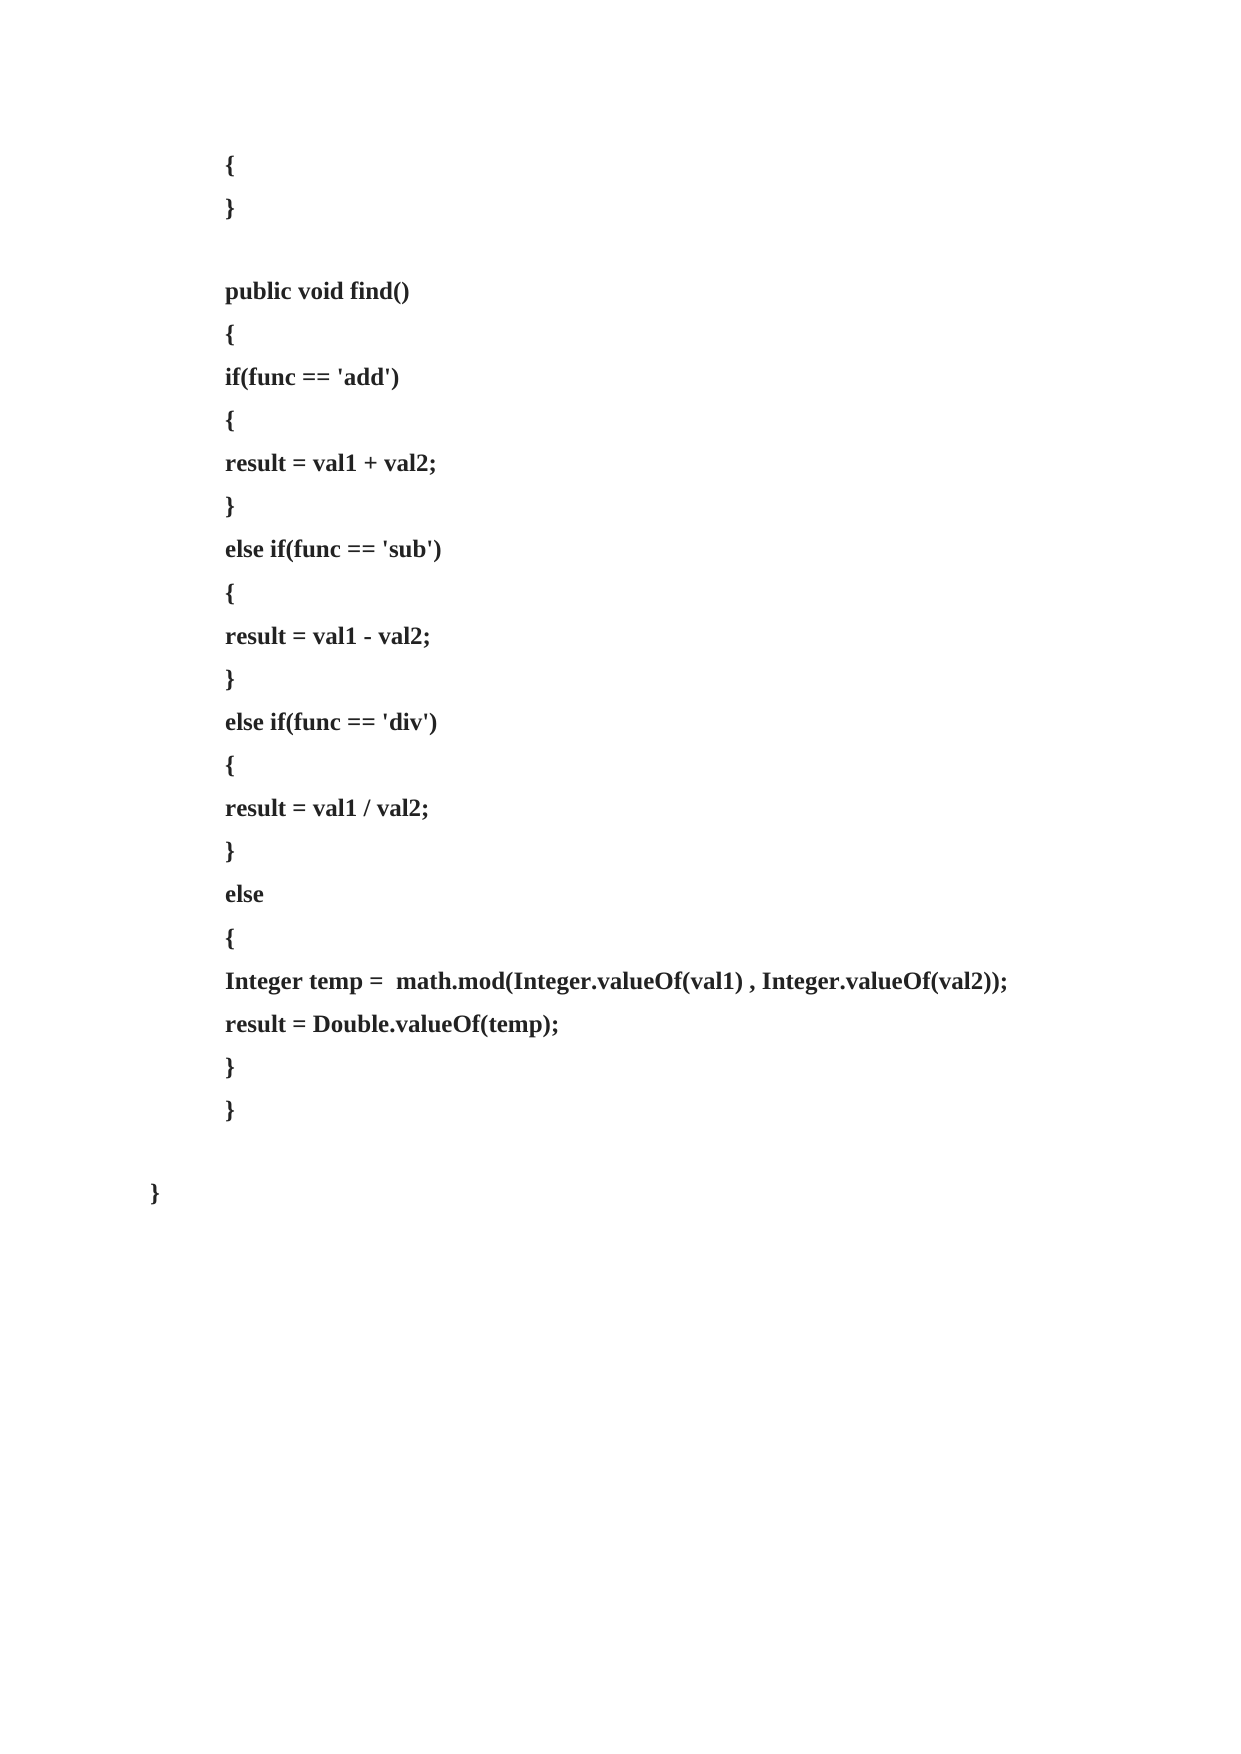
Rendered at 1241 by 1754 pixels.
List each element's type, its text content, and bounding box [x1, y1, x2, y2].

text { [150, 319, 1090, 348]
text result = val1 / val2; [150, 793, 1090, 822]
text } [150, 1052, 1090, 1081]
text } [150, 836, 1090, 865]
text else if(func == 'div') [150, 707, 1090, 736]
text { [150, 923, 1090, 951]
text } [150, 1095, 1090, 1124]
text Integer temp = math.mod(Integer.valueOf(val1) , Integer.valueOf(val2)); [150, 966, 1090, 994]
text { [150, 750, 1090, 779]
text result = val1 + val2; [150, 448, 1090, 477]
text } [150, 193, 1090, 222]
text } [150, 664, 1090, 693]
text } [150, 491, 1090, 520]
text { [150, 150, 1090, 179]
text if(func == 'add') [150, 362, 1090, 391]
text } [150, 1178, 1090, 1206]
text { [150, 578, 1090, 606]
text public void find() [150, 276, 1090, 304]
text { [150, 405, 1090, 434]
text else [150, 879, 1090, 908]
text else if(func == 'sub') [150, 534, 1090, 563]
text result = Double.valueOf(temp); [150, 1009, 1090, 1038]
text result = val1 - val2; [150, 621, 1090, 649]
